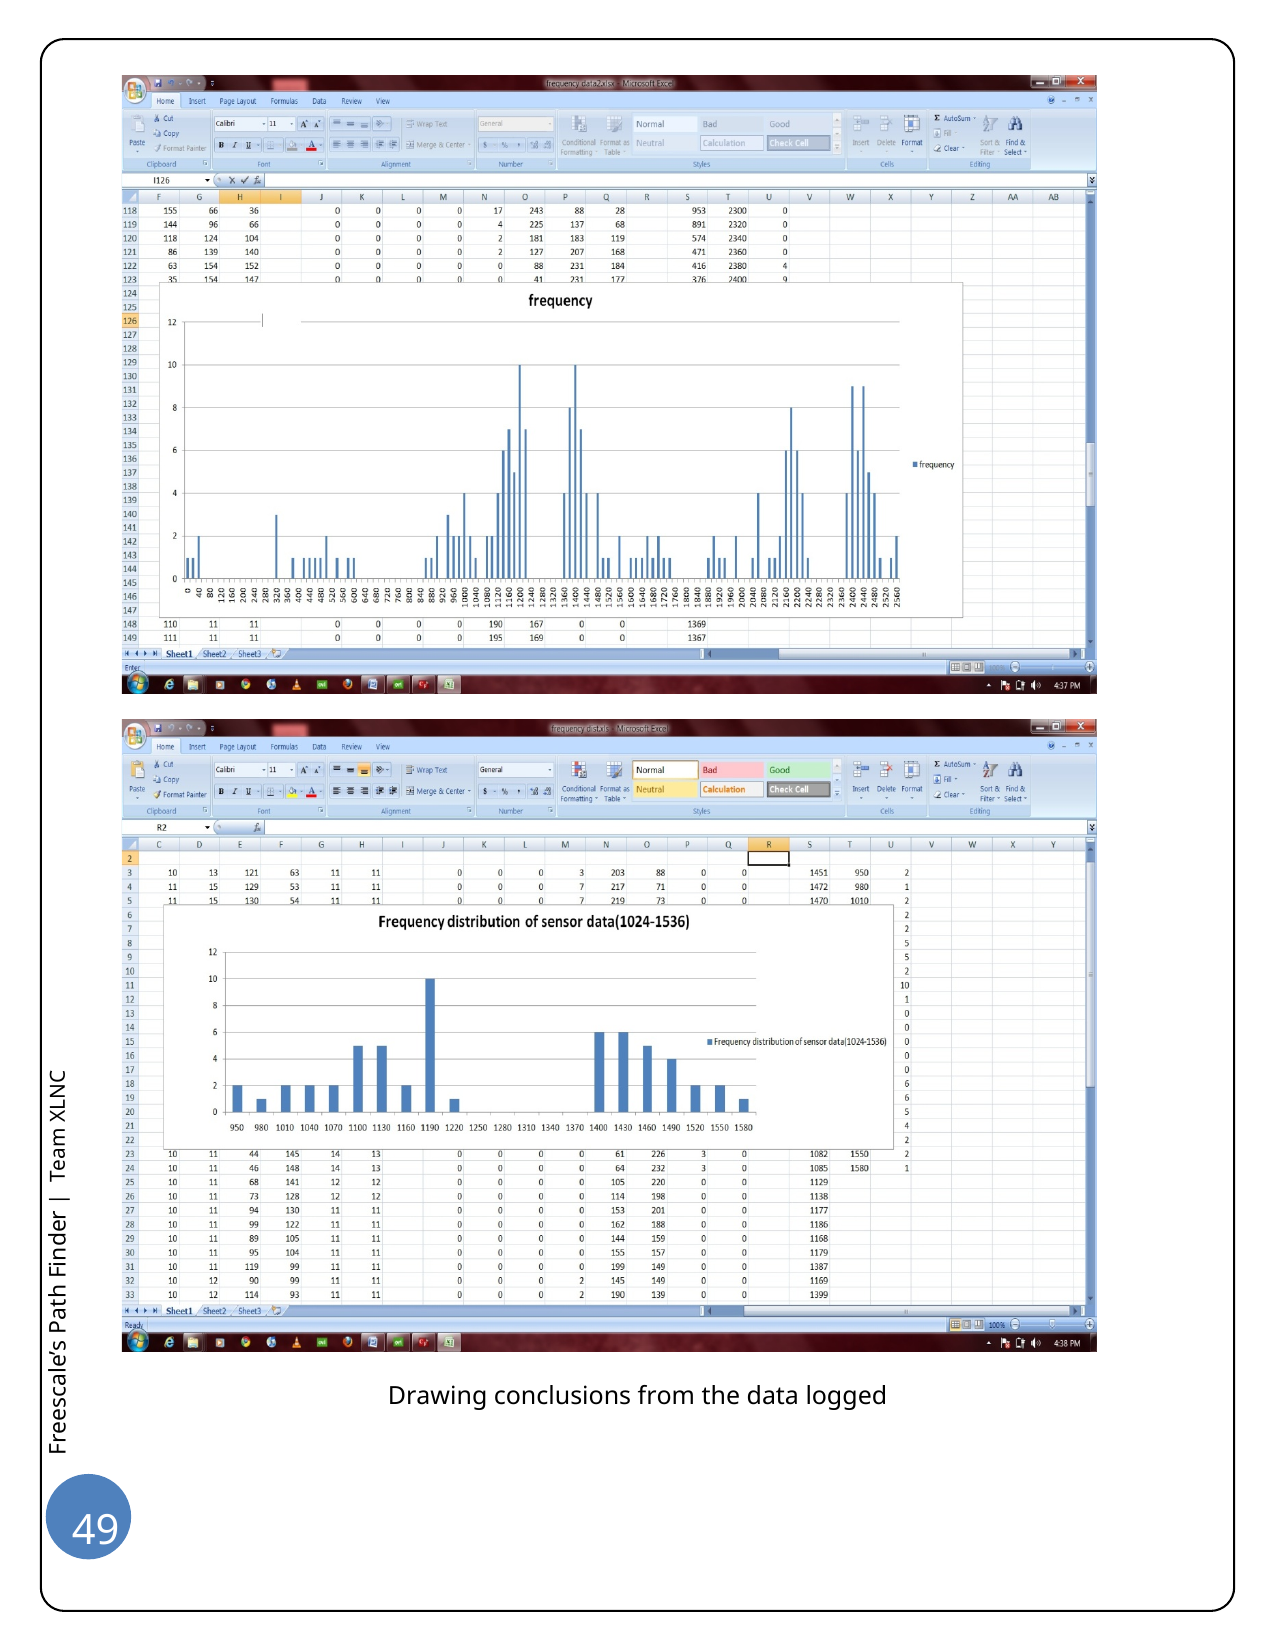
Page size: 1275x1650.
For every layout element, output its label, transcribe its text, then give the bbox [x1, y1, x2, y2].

text Drawing conclusions from the data logged [122, 1378, 1153, 1412]
picture [121, 75, 1097, 694]
picture [121, 719, 1097, 1352]
